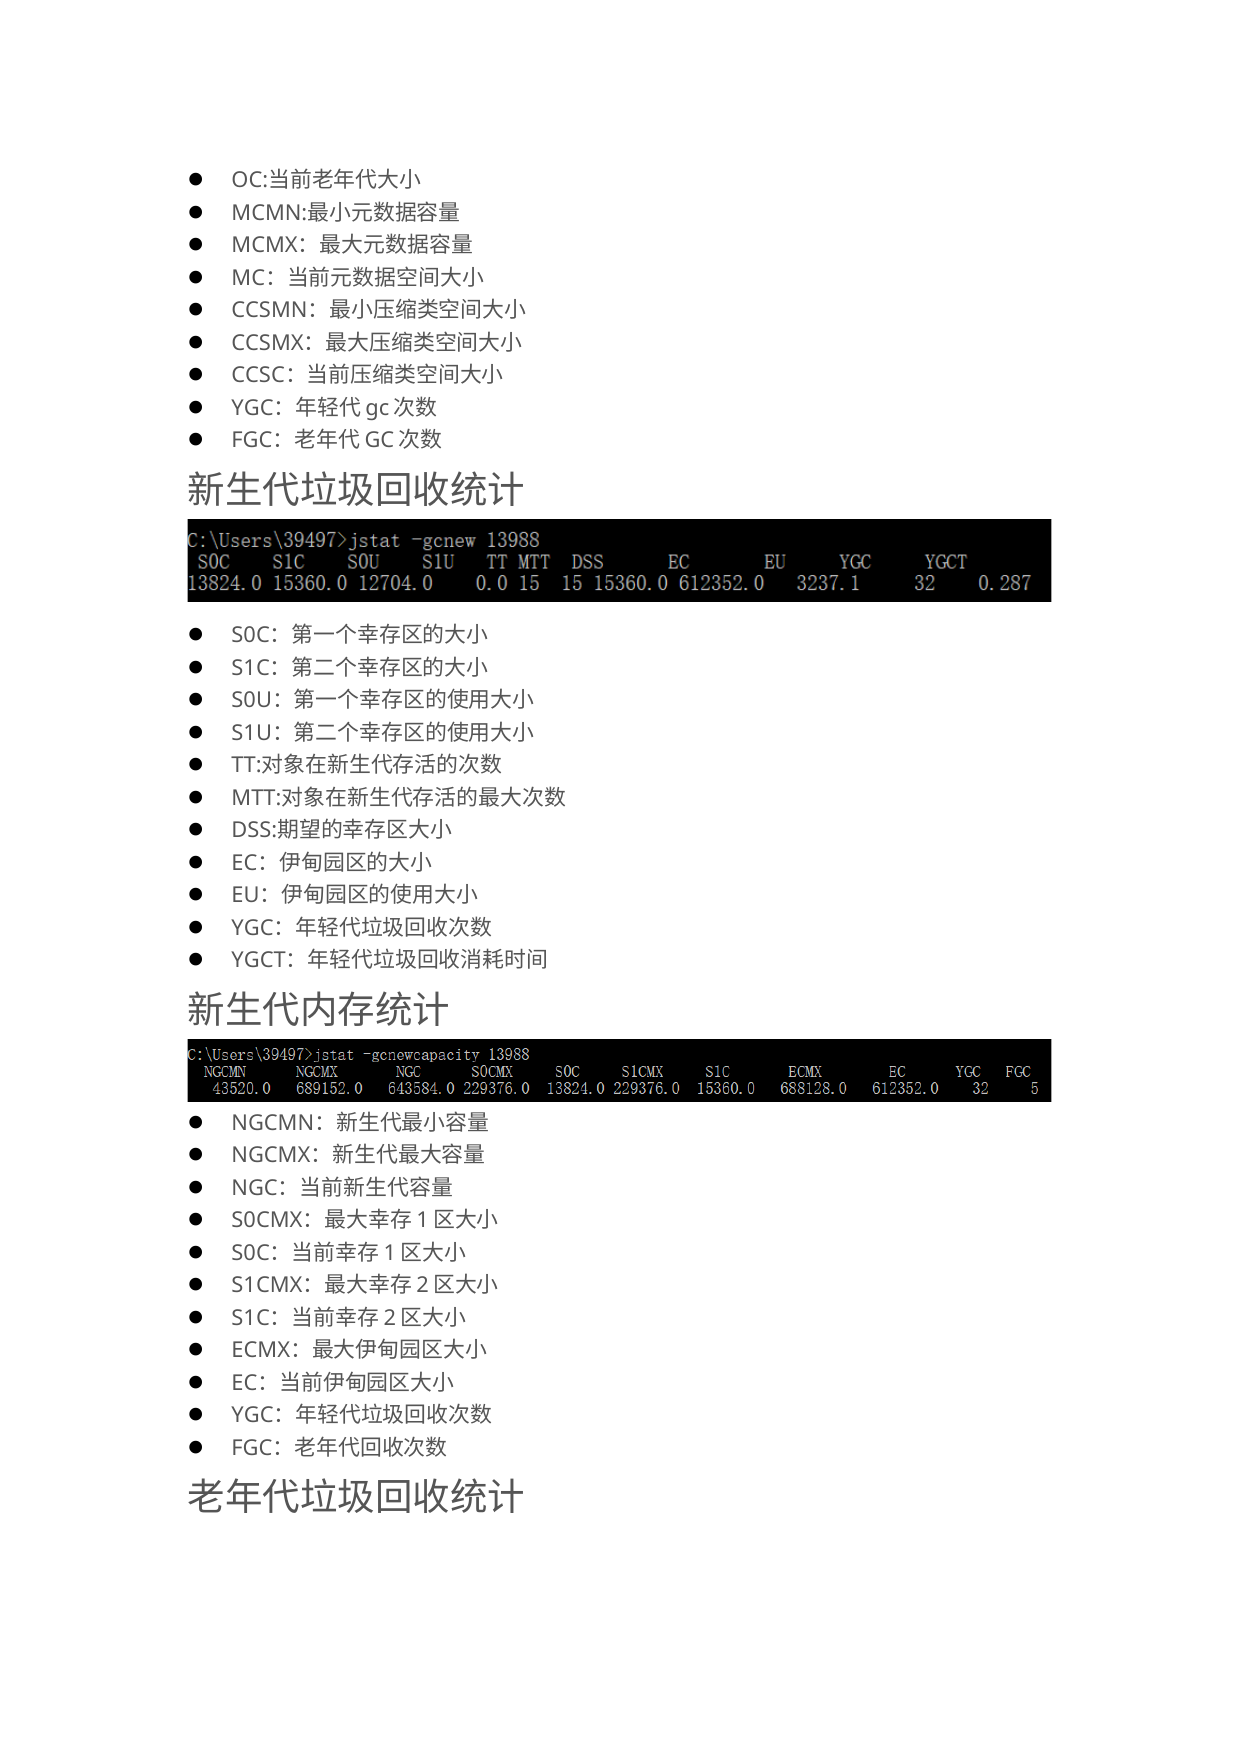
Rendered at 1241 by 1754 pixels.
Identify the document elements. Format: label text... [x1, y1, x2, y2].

list S1C：第二个幸存区的大小 [187, 649, 1053, 682]
list FGC：老年代回收次数 [187, 1429, 1053, 1462]
list NGC：当前新生代容量 [187, 1169, 1053, 1202]
picture [187, 519, 1052, 602]
list MC：当前元数据空间大小 [187, 259, 1053, 292]
list FGC：老年代GC次数 [187, 422, 1053, 454]
list NGCMN：新生代最小容量 [187, 1104, 1053, 1137]
list CCSMN：最小压缩类空间大小 [187, 292, 1053, 324]
list YGC：年轻代gc次数 [187, 389, 1053, 422]
list S0U：第一个幸存区的使用大小 [187, 682, 1053, 714]
list EU：伊甸园区的使用大小 [187, 877, 1053, 909]
list ECMX：最大伊甸园区大小 [187, 1332, 1053, 1364]
list S0C：第一个幸存区的大小 [187, 617, 1053, 649]
list OC:当前老年代大小 [187, 162, 1053, 194]
list S1CMX：最大幸存2区大小 [187, 1267, 1053, 1299]
list CCSC：当前压缩类空间大小 [187, 357, 1053, 389]
text 新生代内存统计 [187, 974, 1053, 1039]
list YGC：年轻代垃圾回收次数 [187, 1397, 1053, 1429]
list S0CMX：最大幸存1区大小 [187, 1202, 1053, 1234]
list EC：伊甸园区的大小 [187, 844, 1053, 877]
text 老年代垃圾回收统计 [187, 1462, 1053, 1527]
list EC：当前伊甸园区大小 [187, 1364, 1053, 1397]
list YGC：年轻代垃圾回收次数 [187, 909, 1053, 942]
list CCSMX：最大压缩类空间大小 [187, 324, 1053, 357]
list TT:对象在新生代存活的次数 [187, 747, 1053, 779]
list S0C：当前幸存1区大小 [187, 1234, 1053, 1267]
list S1U：第二个幸存区的使用大小 [187, 714, 1053, 747]
list S1C：当前幸存2区大小 [187, 1299, 1053, 1332]
list NGCMX：新生代最大容量 [187, 1137, 1053, 1169]
picture [187, 1039, 1052, 1102]
list YGCT：年轻代垃圾回收消耗时间 [187, 942, 1053, 974]
list MCMN:最小元数据容量 [187, 194, 1053, 227]
list DSS:期望的幸存区大小 [187, 812, 1053, 844]
text 新生代垃圾回收统计 [187, 454, 1053, 519]
list MCMX：最大元数据容量 [187, 227, 1053, 259]
list MTT:对象在新生代存活的最大次数 [187, 779, 1053, 812]
